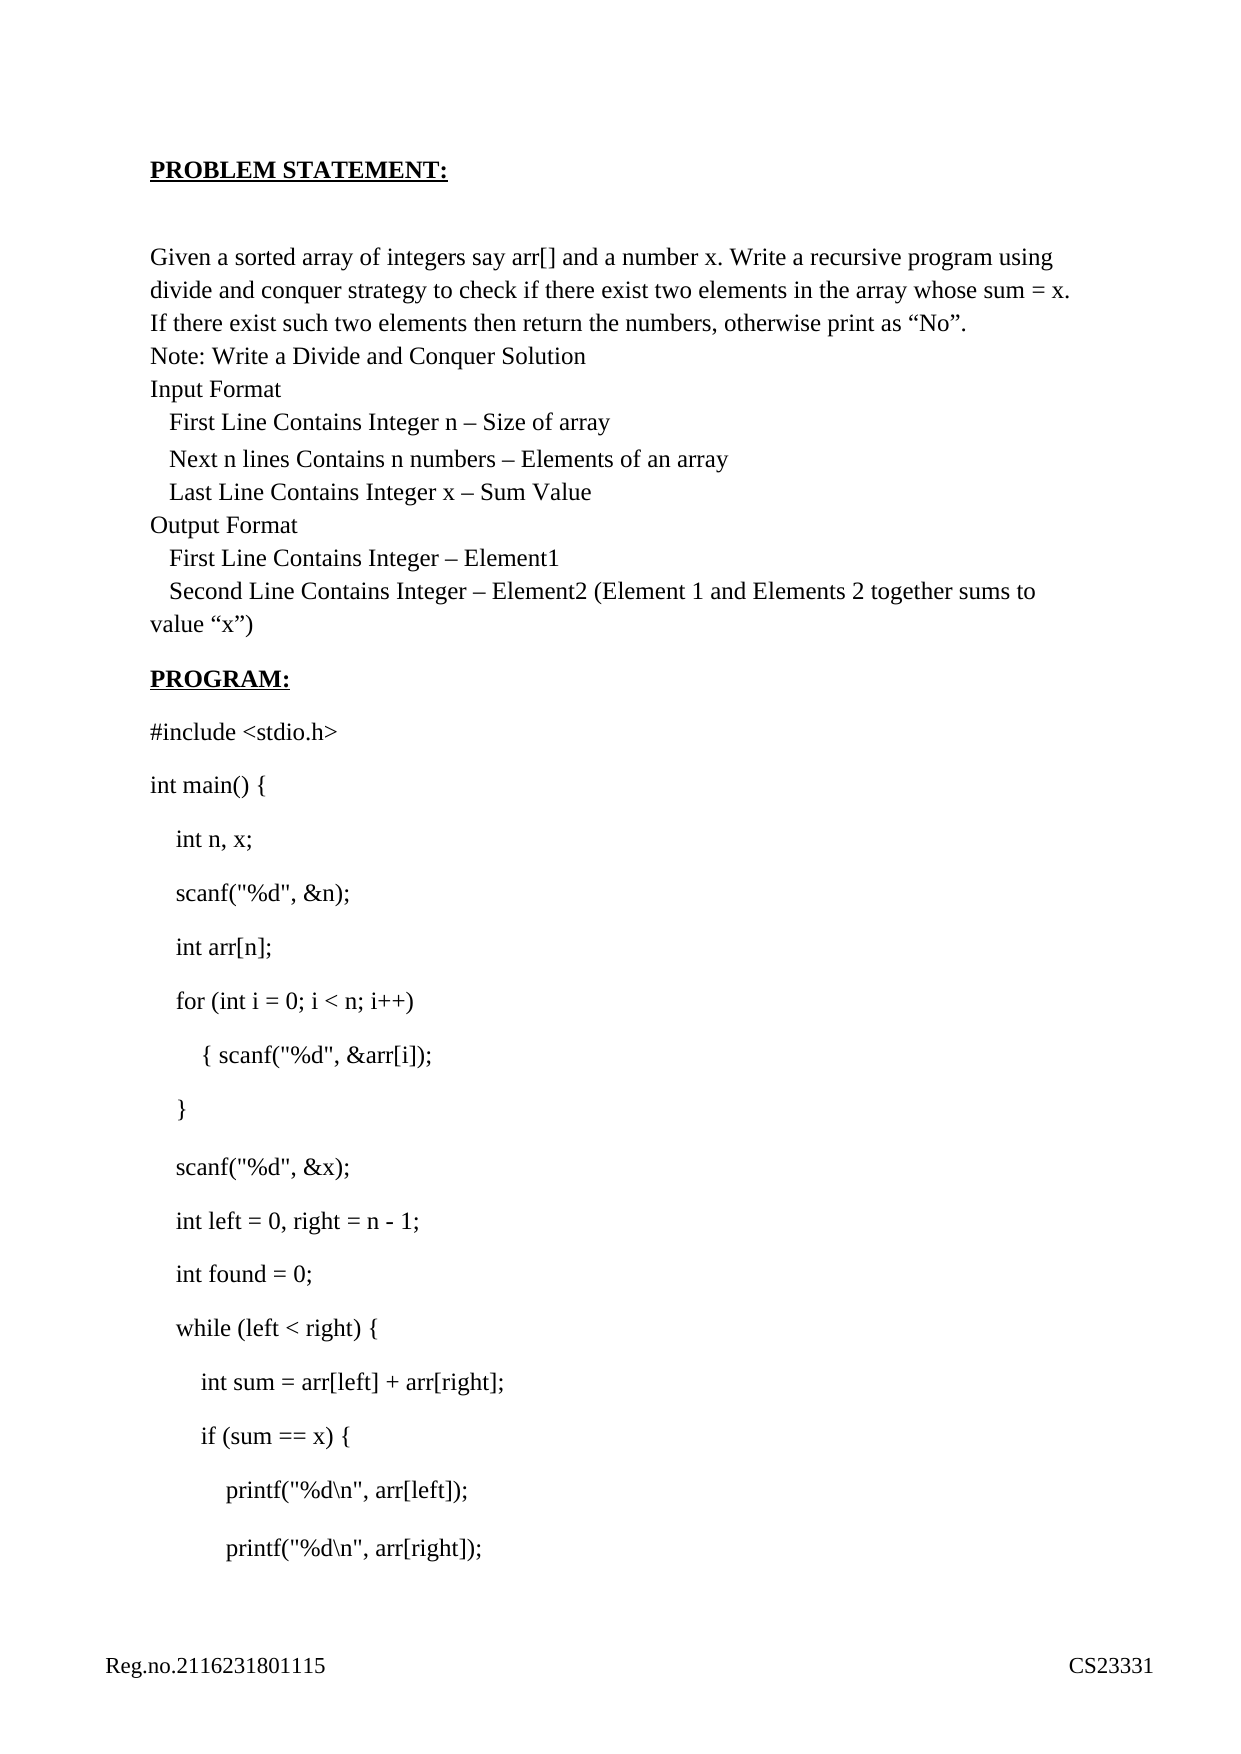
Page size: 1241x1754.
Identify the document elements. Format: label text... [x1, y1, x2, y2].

text scanf("%d", &x); [176, 1152, 1155, 1181]
text for (int i = 0; i < n; i++) { scanf("%d", &arr[i]); [176, 986, 441, 1069]
text printf("%d\n", arr[left]); [226, 1475, 1155, 1504]
text int sum = arr[left] + arr[right]; if (sum == x) { [201, 1367, 513, 1450]
text int left = 0, right = n - 1; int found = 0; [176, 1206, 437, 1288]
text Next n lines Contains n numbers – Elements of an array Last Line Contains Integer x – Sum Value [169, 444, 765, 506]
text PROGRAM: [150, 664, 1155, 692]
text #include <stdio.h> int main() { [150, 717, 338, 799]
text int n, x; scanf("%d", &n); int arr[n]; [176, 824, 350, 961]
text First Line Contains Integer n – Size of array [169, 407, 1155, 436]
text } [176, 1094, 1155, 1123]
text Second Line Contains Integer – Element2 (Element 1 and Elements 2 together sums to value “x”) [150, 576, 1078, 638]
text printf("%d\n", arr[right]); [226, 1533, 1155, 1562]
text Output Format [150, 510, 1155, 539]
text Note: Write a Divide and Conquer Solution Input Format [150, 341, 632, 403]
text Given a sorted array of integers say arr[] and a number x. Write a recursive program using divide and conquer strategy to check if there exist two elements in the array whose sum = x. If there exist such two elements then return the numbers, otherwise print as “No”. [150, 242, 1078, 337]
text while (left < right) { [176, 1313, 1155, 1342]
text First Line Contains Integer – Element1 [169, 543, 1155, 572]
text PROBLEM STATEMENT: [150, 155, 1155, 184]
